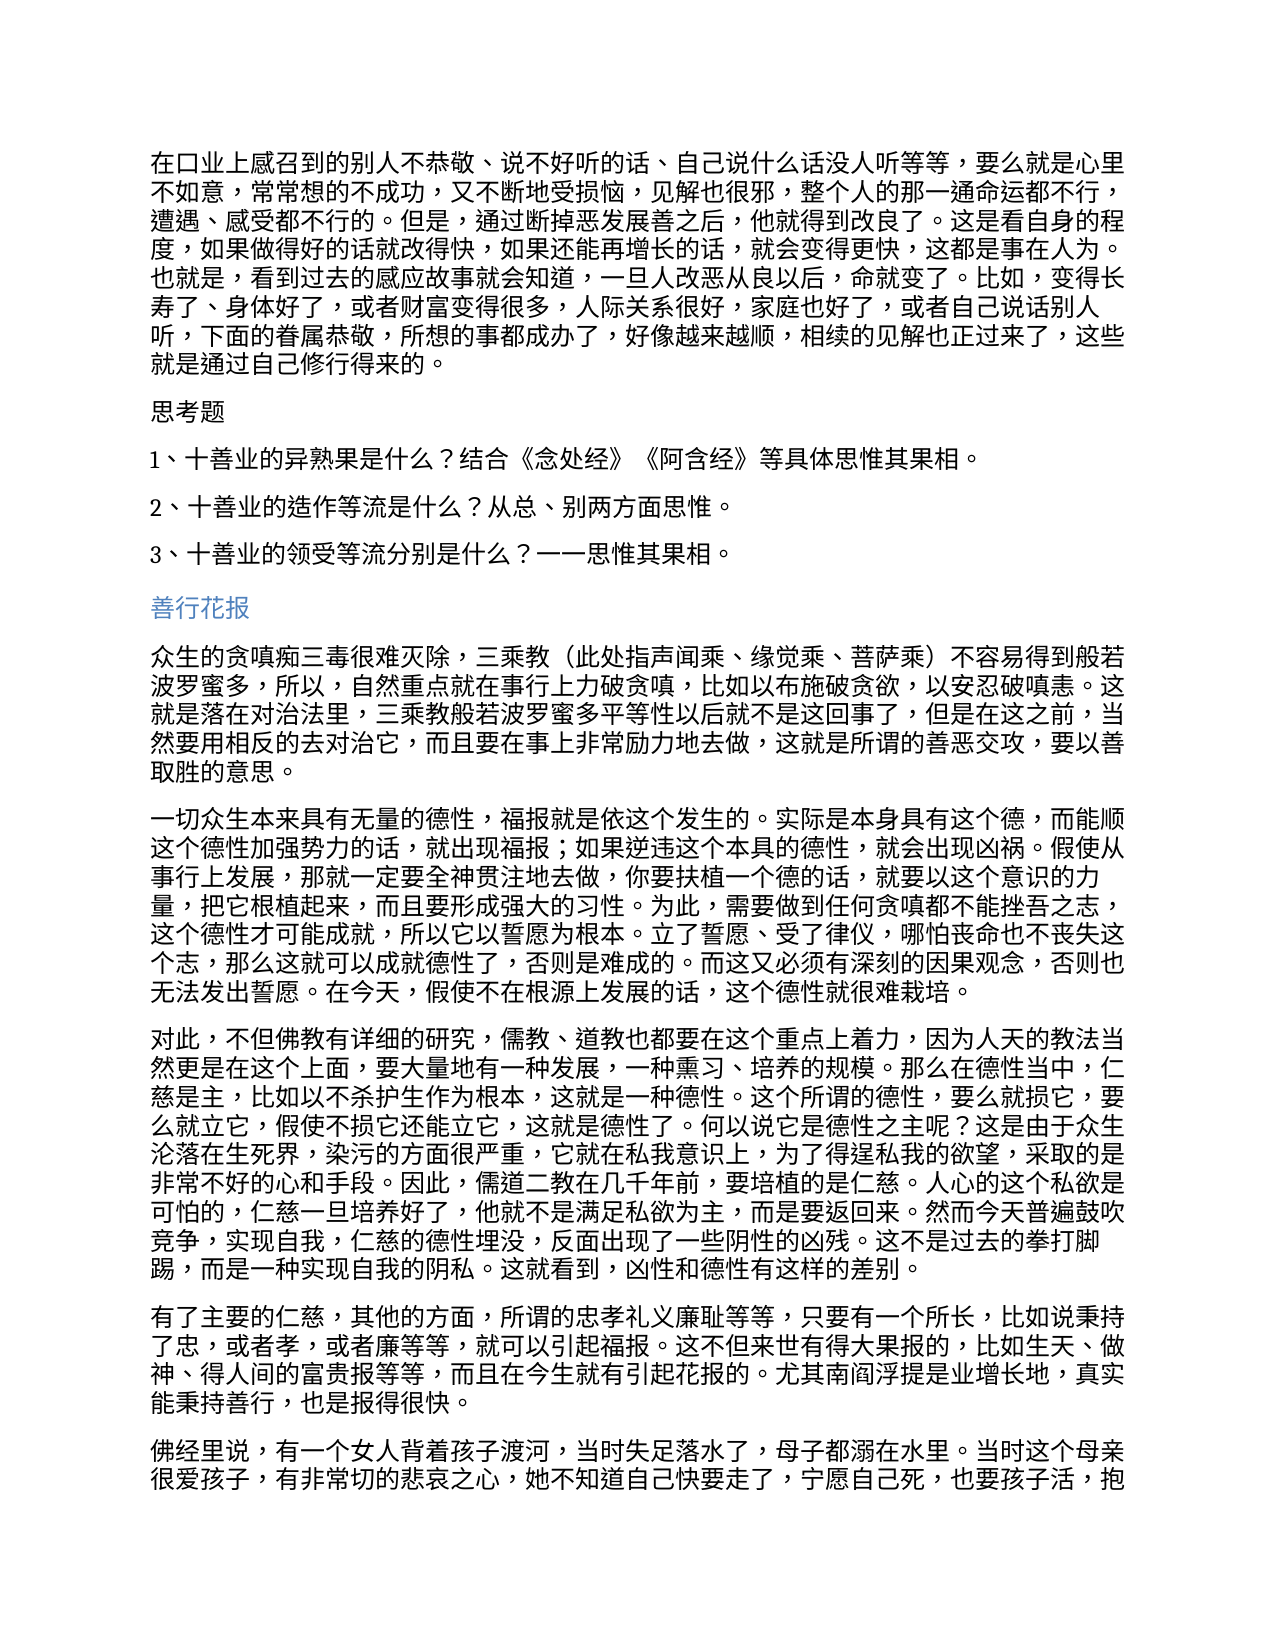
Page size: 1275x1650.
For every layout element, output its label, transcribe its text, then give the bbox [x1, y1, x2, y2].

text 对此，不但佛教有详细的研究，儒教、道教也都要在这个重点上着力，因为人天的教法当然更是在这个上面，要大量地有一种发展，一种熏习、培养的规模。那么在德性当中，仁慈是主，比如以不杀护生作为根本，这就是一种德性。这个所谓的德性，要么就损它，要么就立它，假使不损它还能立它，这就是德性了。何以说它是德性之主呢？这是由于众生沦落在生死界，染污的方面很严重，它就在私我意识上，为了得逞私我的欲望，采取的是非常不好的心和手段。因此，儒道二教在几千年前，要培植的是仁慈。人心的这个私欲是可怕的，仁慈一旦培养好了，他就不是满足私欲为主，而是要返回来。然而今天普遍鼓吹竞争，实现自我，仁慈的德性埋没，反面出现了一些阴性的凶残。这不是过去的拳打脚踢，而是一种实现自我的阴私。这就看到，凶性和德性有这样的差别。 [150, 1026, 1125, 1285]
text 一切众生本来具有无量的德性，福报就是依这个发生的。实际是本身具有这个德，而能顺这个德性加强势力的话，就出现福报；如果逆违这个本具的德性，就会出现凶祸。假使从事行上发展，那就一定要全神贯注地去做，你要扶植一个德的话，就要以这个意识的力量，把它根植起来，而且要形成强大的习性。为此，需要做到任何贪嗔都不能挫吾之志，这个德性才可能成就，所以它以誓愿为根本。立了誓愿、受了律仪，哪怕丧命也不丧失这个志，那么这就可以成就德性了，否则是难成的。而这又必须有深刻的因果观念，否则也无法发出誓愿。在今天，假使不在根源上发展的话，这个德性就很难栽培。 [150, 806, 1125, 1007]
text 众生的贪嗔痴三毒很难灭除，三乘教（此处指声闻乘、缘觉乘、菩萨乘）不容易得到般若波罗蜜多，所以，自然重点就在事行上力破贪嗔，比如以布施破贪欲，以安忍破嗔恚。这就是落在对治法里，三乘教般若波罗蜜多平等性以后就不是这回事了，但是在这之前，当然要用相反的去对治它，而且要在事上非常励力地去做，这就是所谓的善恶交攻，要以善取胜的意思。 [150, 644, 1125, 787]
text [150, 150, 1125, 380]
text 思考题 [150, 399, 1125, 427]
text 2、十善业的造作等流是什么？从总、别两方面思惟。 [150, 494, 1125, 522]
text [150, 1437, 1125, 1495]
text 有了主要的仁慈，其他的方面，所谓的忠孝礼义廉耻等等，只要有一个所长，比如说秉持了忠，或者孝，或者廉等等，就可以引起福报。这不但来世有得大果报的，比如生天、做神、得人间的富贵报等等，而且在今生就有引起花报的。尤其南阎浮提是业增长地，真实能秉持善行，也是报得很快。 [150, 1304, 1125, 1419]
subtitle 善行花报 [150, 591, 1125, 625]
text 3、十善业的领受等流分别是什么？一一思惟其果相。 [150, 541, 1125, 570]
text 1、十善业的异熟果是什么？结合《念处经》《阿含经》等具体思惟其果相。 [150, 446, 1125, 475]
